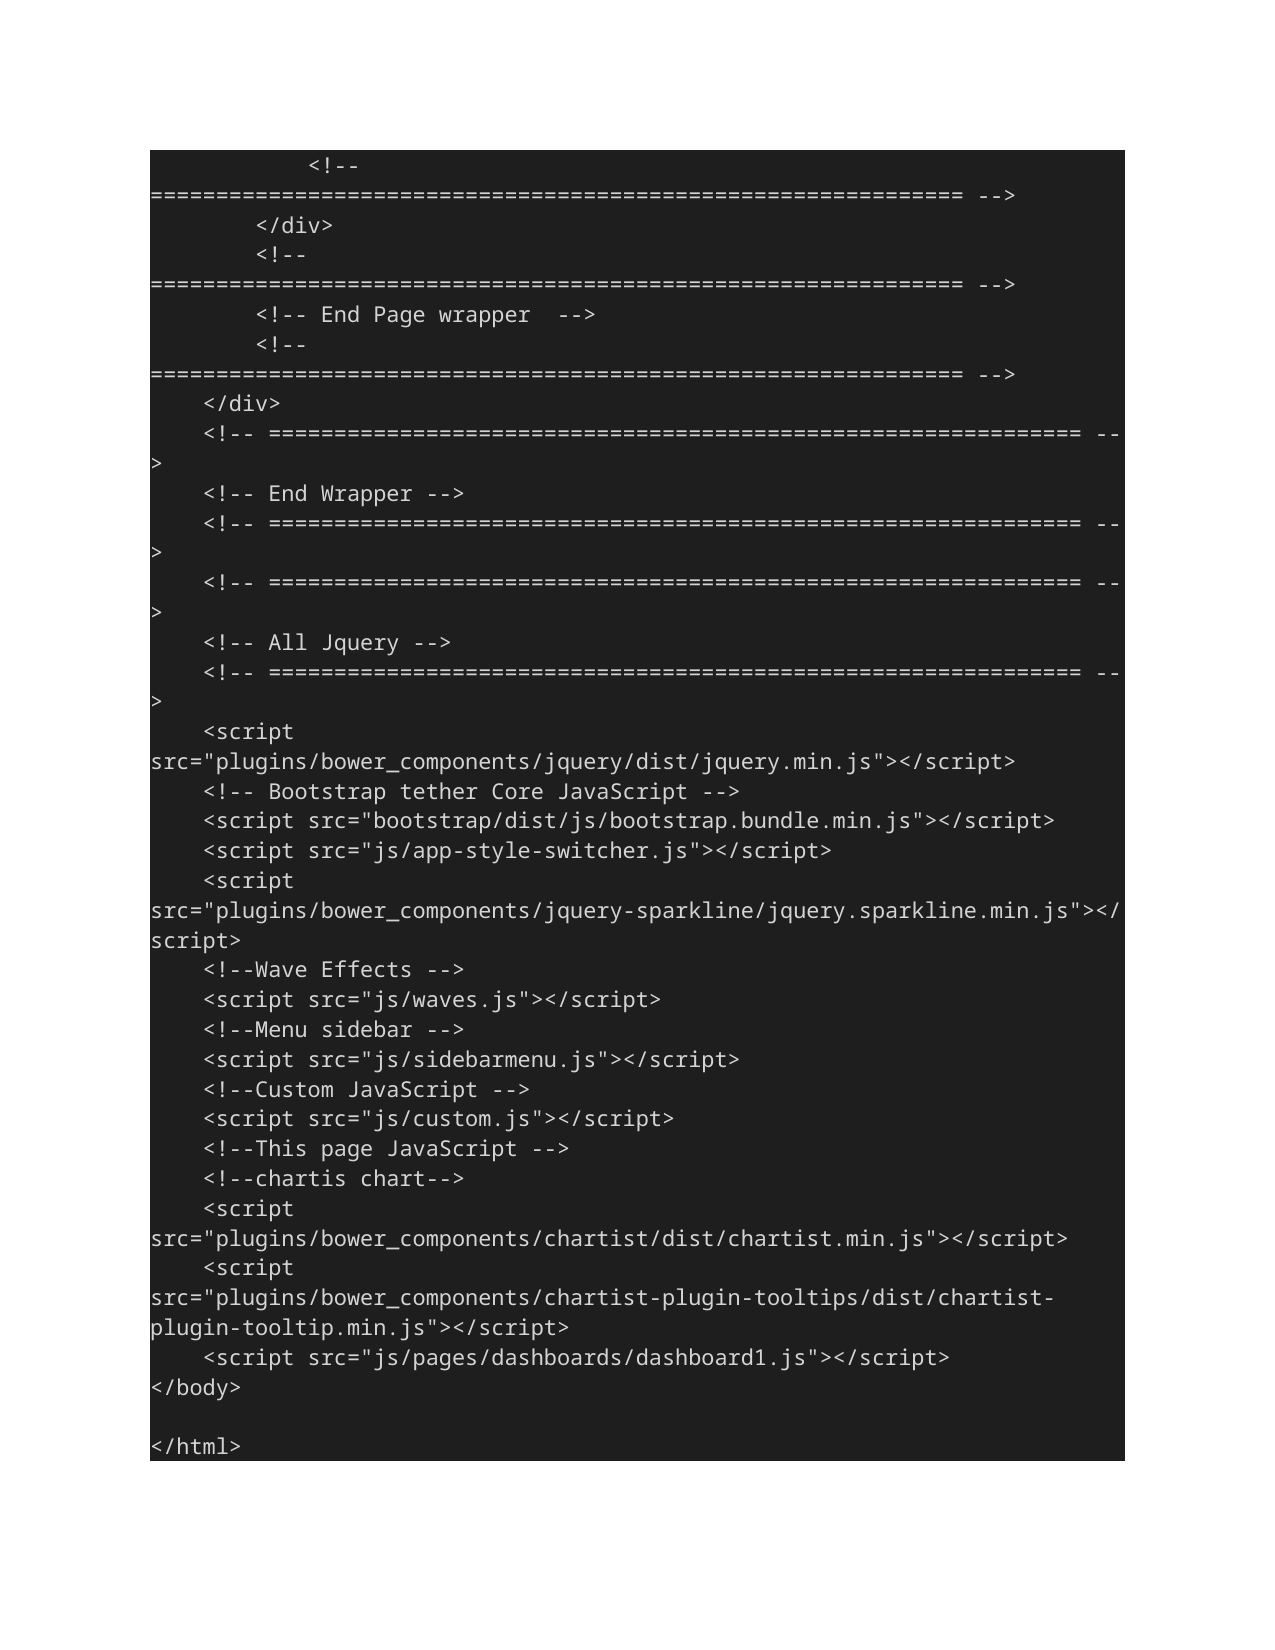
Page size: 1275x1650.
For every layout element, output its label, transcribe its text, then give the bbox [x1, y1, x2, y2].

text <script src="plugins/bower_components/chartist-plugin-tooltips/dist/chartist-plugin-tooltip.min.js"></script> [150, 1252, 1125, 1342]
text <!--Wave Effects --> [150, 954, 1125, 984]
text <script src="plugins/bower_components/jquery/dist/jquery.min.js"></script> [150, 716, 1125, 776]
text <script src="plugins/bower_components/jquery-sparkline/jquery.sparkline.min.js"></script> [150, 865, 1125, 954]
text <!--Menu sidebar --> [150, 1014, 1125, 1044]
text <!-- End Page wrapper --> [150, 299, 1125, 329]
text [150, 239, 1125, 299]
text <!-- ============================================================== --> [150, 656, 1125, 716]
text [150, 150, 1125, 209]
text </div> [150, 209, 1125, 239]
text <script src="js/custom.js"></script> [150, 1103, 1125, 1133]
text <script src="js/pages/dashboards/dashboard1.js"></script> [150, 1342, 1125, 1371]
text <!-- ============================================================== --> [150, 567, 1125, 627]
text </body> [150, 1371, 1125, 1401]
text <!-- ============================================================== --> [150, 418, 1125, 478]
text <script src="js/waves.js"></script> [150, 984, 1125, 1014]
text <!--chartis chart--> [150, 1163, 1125, 1193]
text <!--Custom JavaScript --> [150, 1073, 1125, 1103]
text </html> [150, 1431, 1125, 1461]
text <!-- All Jquery --> [150, 627, 1125, 656]
text </div> [150, 388, 1125, 418]
text <!--This page JavaScript --> [150, 1133, 1125, 1163]
text <!-- End Wrapper --> [150, 478, 1125, 507]
text <!-- ============================================================== --> [150, 507, 1125, 567]
text <!-- ============================================================== --> [150, 329, 1125, 388]
text <script src="js/sidebarmenu.js"></script> [150, 1044, 1125, 1073]
text <script src="js/app-style-switcher.js"></script> [150, 835, 1125, 865]
text <script src="plugins/bower_components/chartist/dist/chartist.min.js"></script> [150, 1193, 1125, 1252]
text <!-- Bootstrap tether Core JavaScript --> [150, 776, 1125, 805]
text <script src="bootstrap/dist/js/bootstrap.bundle.min.js"></script> [150, 805, 1125, 835]
